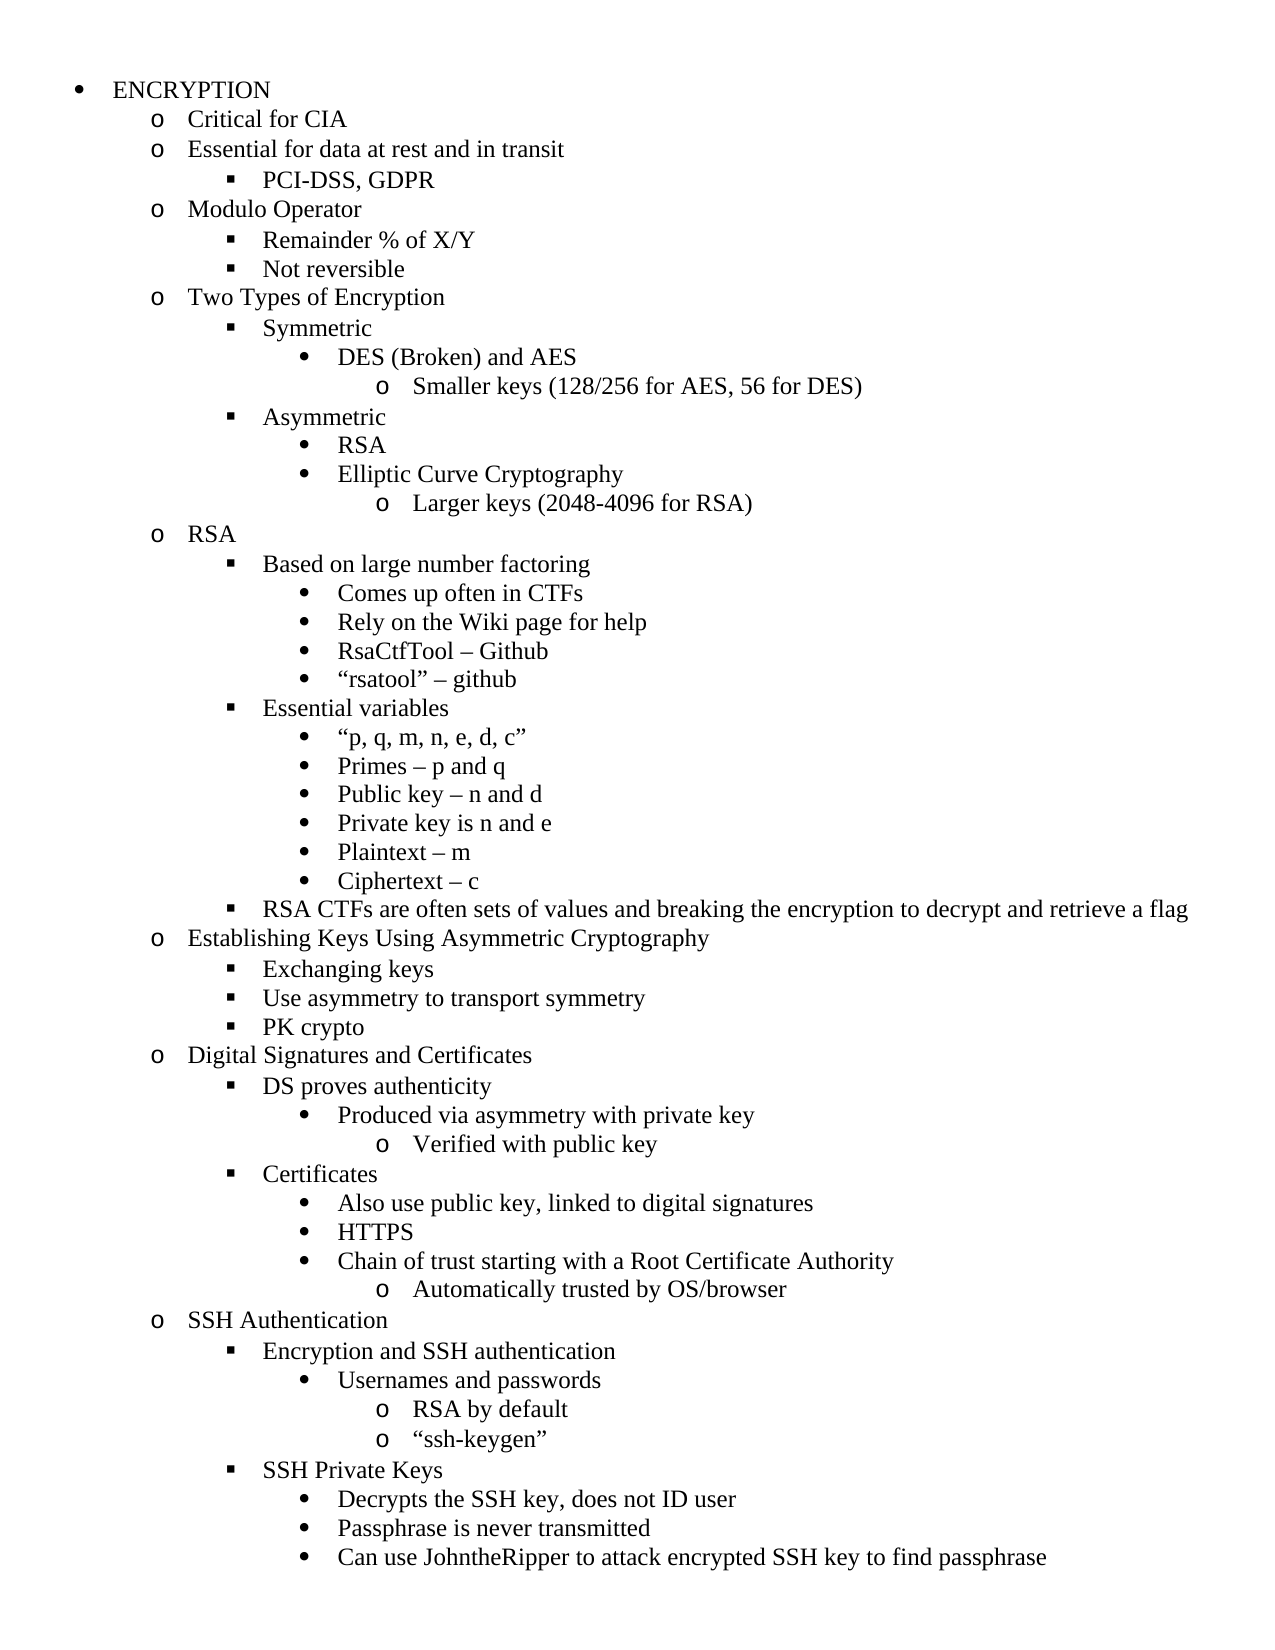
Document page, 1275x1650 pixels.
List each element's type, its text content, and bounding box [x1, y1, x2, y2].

list Rely on the Wiki page for help [300, 607, 1200, 636]
list Automatically trusted by OS/browser [375, 1274, 1200, 1305]
list Smaller keys (128/256 for AES, 56 for DES) [375, 371, 1200, 402]
list Remainder % of X/Y [225, 225, 1200, 254]
list Verified with public key [375, 1129, 1200, 1159]
list SSH Private Keys [225, 1455, 1200, 1484]
list RsaCtfTool – Github [300, 636, 1200, 664]
list Exchanging keys [225, 954, 1200, 983]
list Modulo Operator [150, 194, 1200, 225]
list “ssh-keygen” [375, 1424, 1200, 1455]
list RSA by default [375, 1394, 1200, 1424]
list Usernames and passwords [300, 1365, 1200, 1394]
list Ciphertext – c [300, 866, 1200, 894]
list Comes up often in CTFs [300, 578, 1200, 607]
list Based on large number factoring [225, 549, 1200, 578]
list Produced via asymmetry with private key [300, 1100, 1200, 1129]
list Essential variables [225, 693, 1200, 722]
list RSA [300, 430, 1200, 459]
list Plaintext – m [300, 837, 1200, 866]
list Not reversible [225, 254, 1200, 282]
list Can use JohntheRipper to attack encrypted SSH key to find passphrase [300, 1542, 1200, 1570]
list Asymmetric [225, 402, 1200, 430]
list Use asymmetry to transport symmetry [225, 983, 1200, 1012]
list Two Types of Encryption [150, 282, 1200, 313]
list Passphrase is never transmitted [300, 1513, 1200, 1542]
list “rsatool” – github [300, 664, 1200, 693]
list Encryption and SSH authentication [225, 1336, 1200, 1365]
list RSA [150, 519, 1200, 549]
list RSA CTFs are often sets of values and breaking the encryption to decrypt and retrieve a flag [225, 894, 1200, 923]
list Chain of trust starting with a Root Certificate Authority [300, 1246, 1200, 1274]
list DS proves authenticity [225, 1071, 1200, 1100]
list ENCRYPTION [75, 75, 1200, 104]
list Public key – n and d [300, 779, 1200, 808]
list Critical for CIA [150, 104, 1200, 134]
list “p, q, m, n, e, d, c” [300, 722, 1200, 751]
list PK crypto [225, 1012, 1200, 1040]
list HTTPS [300, 1217, 1200, 1246]
list Primes – p and q [300, 751, 1200, 779]
list Digital Signatures and Certificates [150, 1040, 1200, 1071]
list Private key is n and e [300, 808, 1200, 837]
list Also use public key, linked to digital signatures [300, 1188, 1200, 1217]
list Certificates [225, 1159, 1200, 1188]
list DES (Broken) and AES [300, 342, 1200, 371]
list Elliptic Curve Cryptography [300, 459, 1200, 488]
list Decrypts the SSH key, does not ID user [300, 1484, 1200, 1513]
list Symmetric [225, 313, 1200, 342]
list PCI-DSS, GDPR [225, 165, 1200, 194]
list SSH Authentication [150, 1305, 1200, 1336]
list Larger keys (2048-4096 for RSA) [375, 488, 1200, 519]
list Essential for data at rest and in transit [150, 134, 1200, 165]
list Establishing Keys Using Asymmetric Cryptography [150, 923, 1200, 954]
